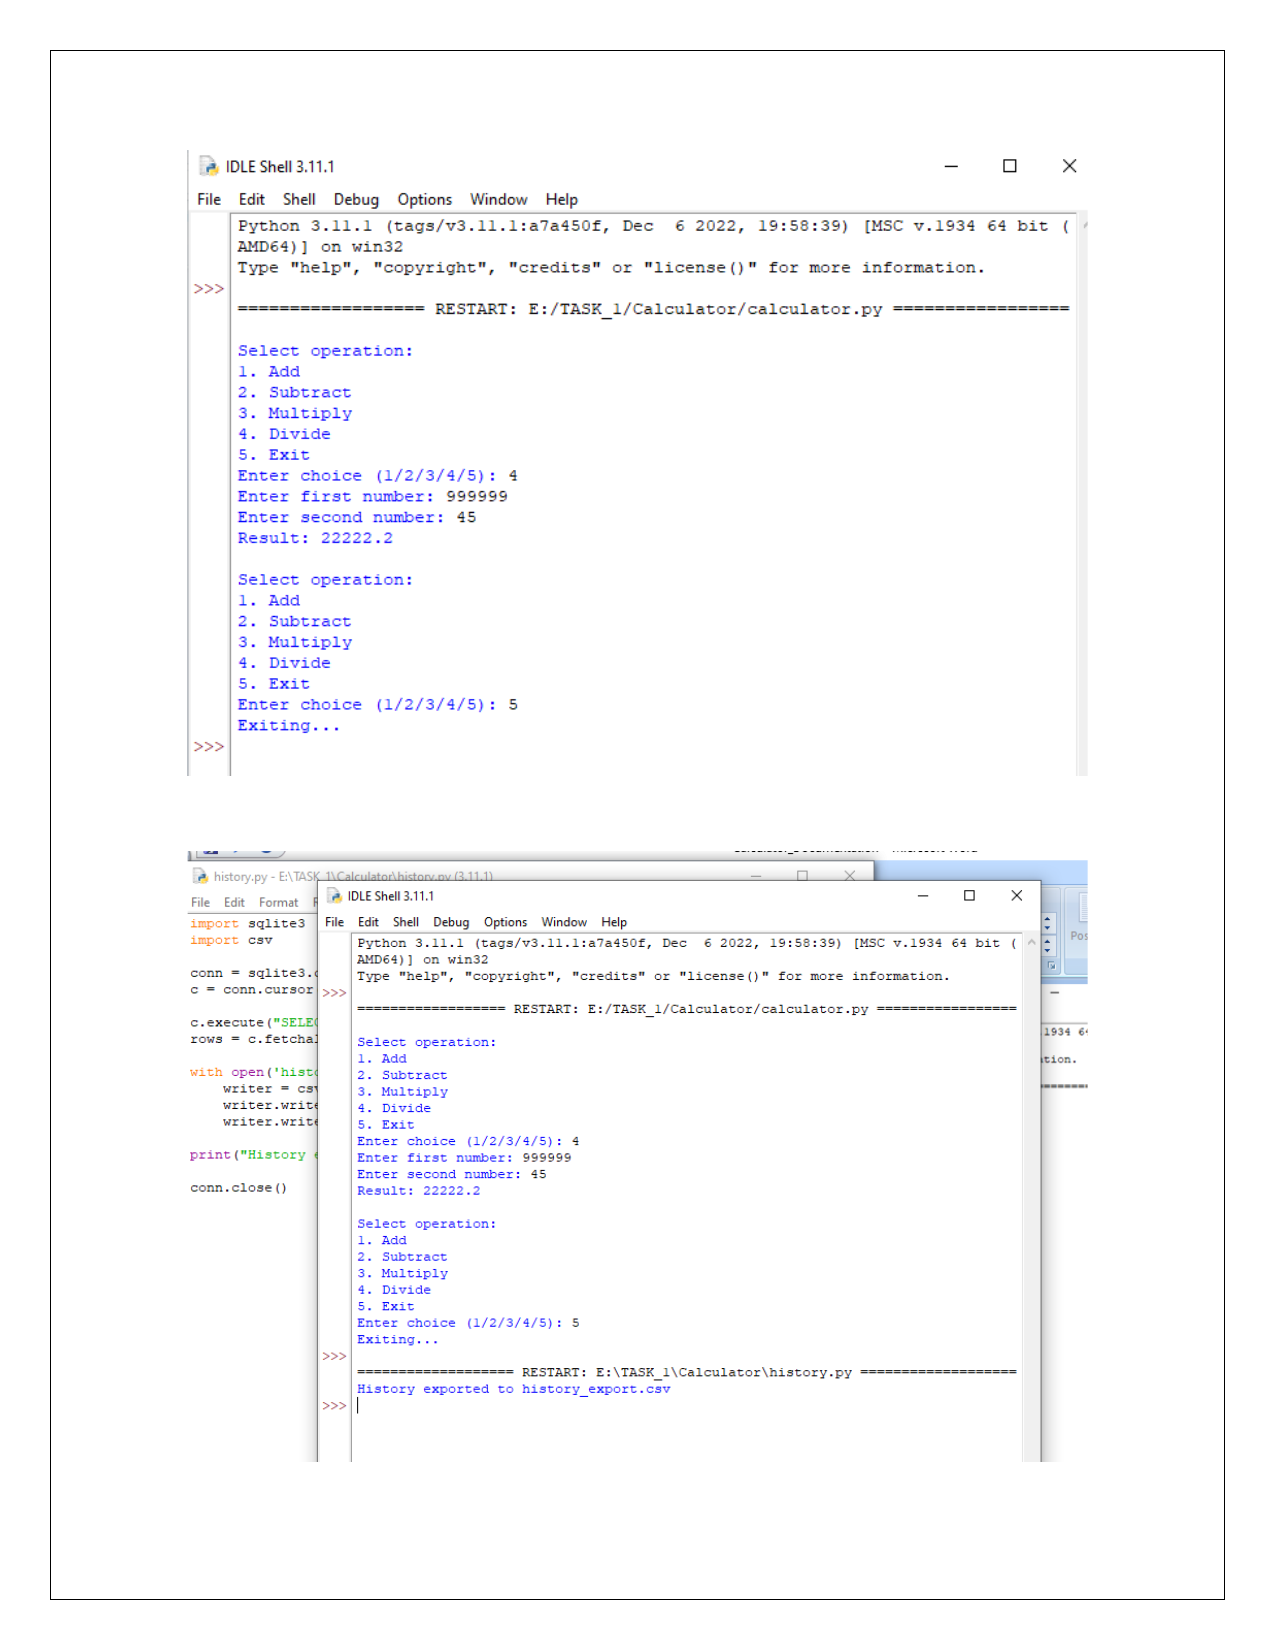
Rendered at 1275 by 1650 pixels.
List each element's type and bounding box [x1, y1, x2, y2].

picture [187, 150, 1088, 776]
picture [187, 851, 1088, 1462]
